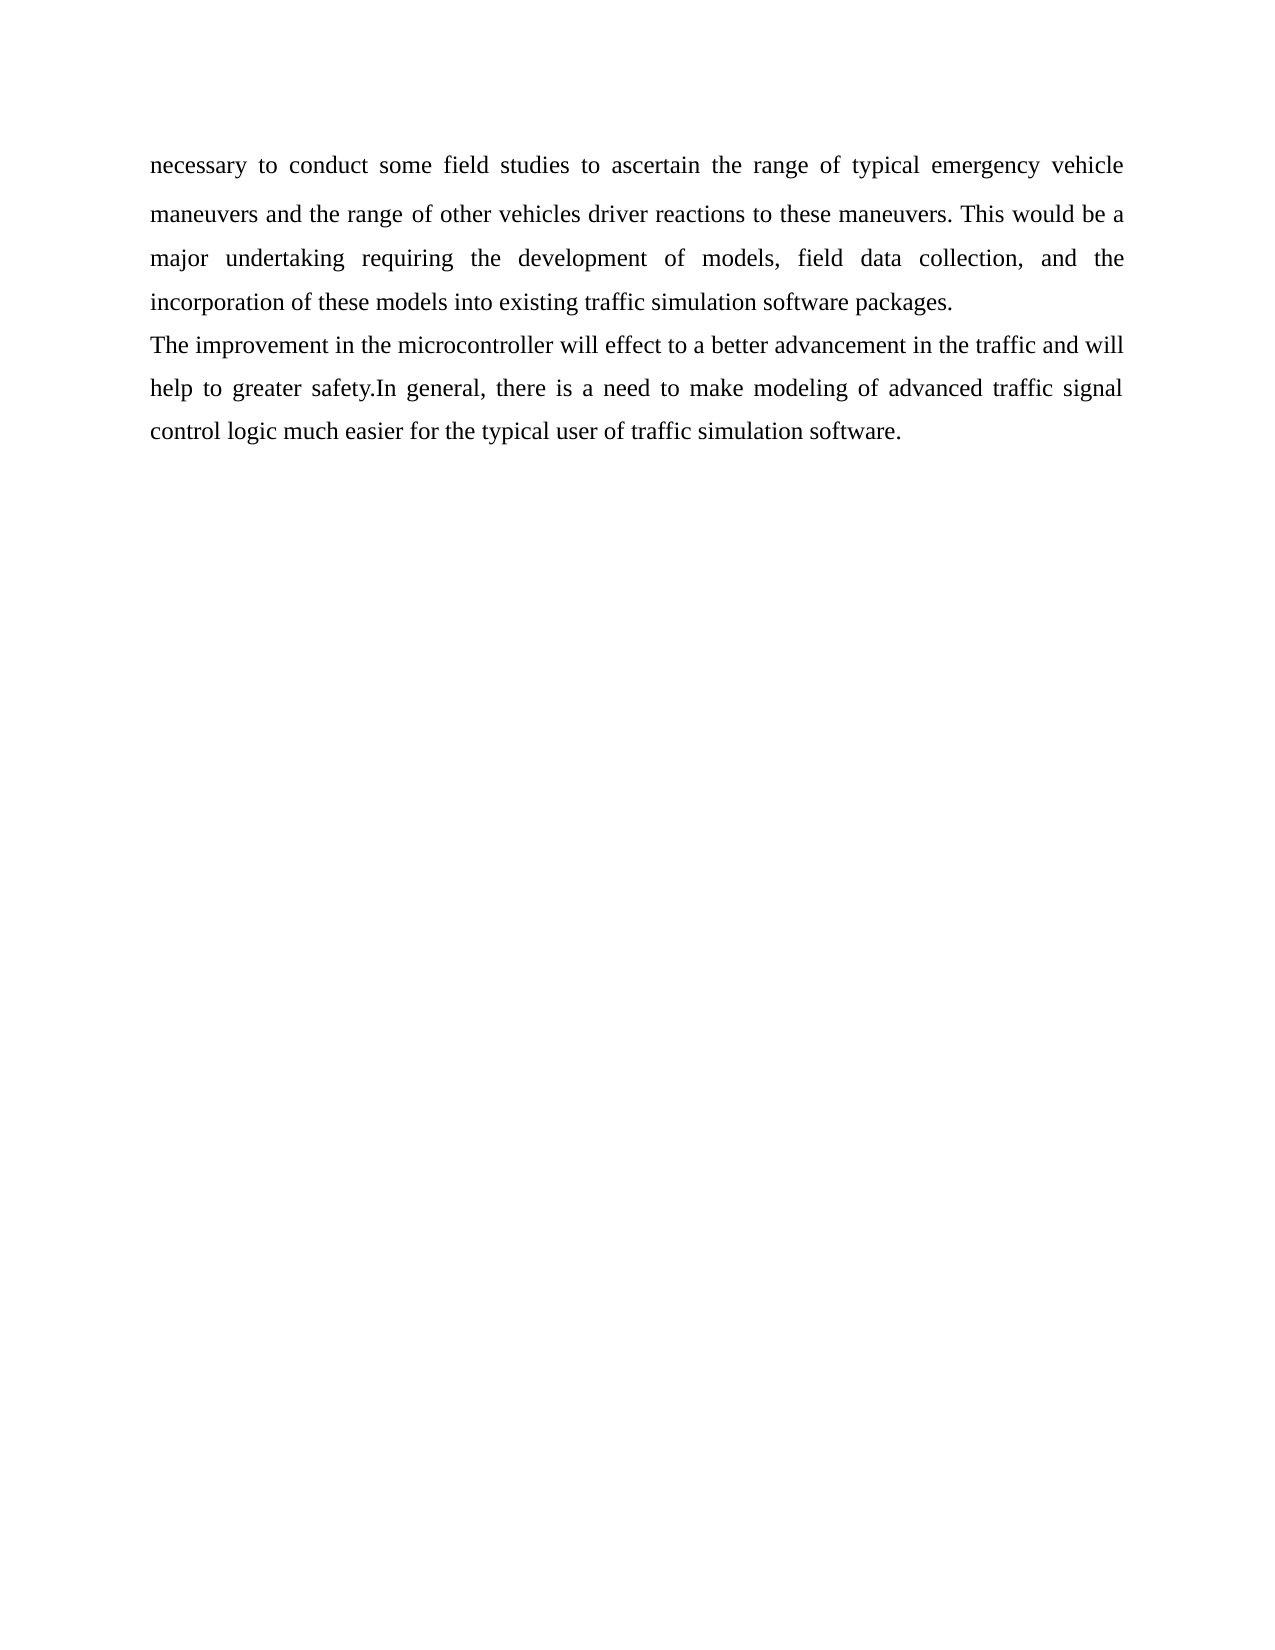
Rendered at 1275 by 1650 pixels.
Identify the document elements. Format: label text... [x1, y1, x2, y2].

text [150, 150, 1125, 315]
text The improvement in the microcontroller will effect to a better advancement in the traffic and will help to greater safety.In general, there is a need to make modeling of advanced traffic signal control logic much easier for the typical user of traffic simulation software. [150, 330, 1125, 445]
